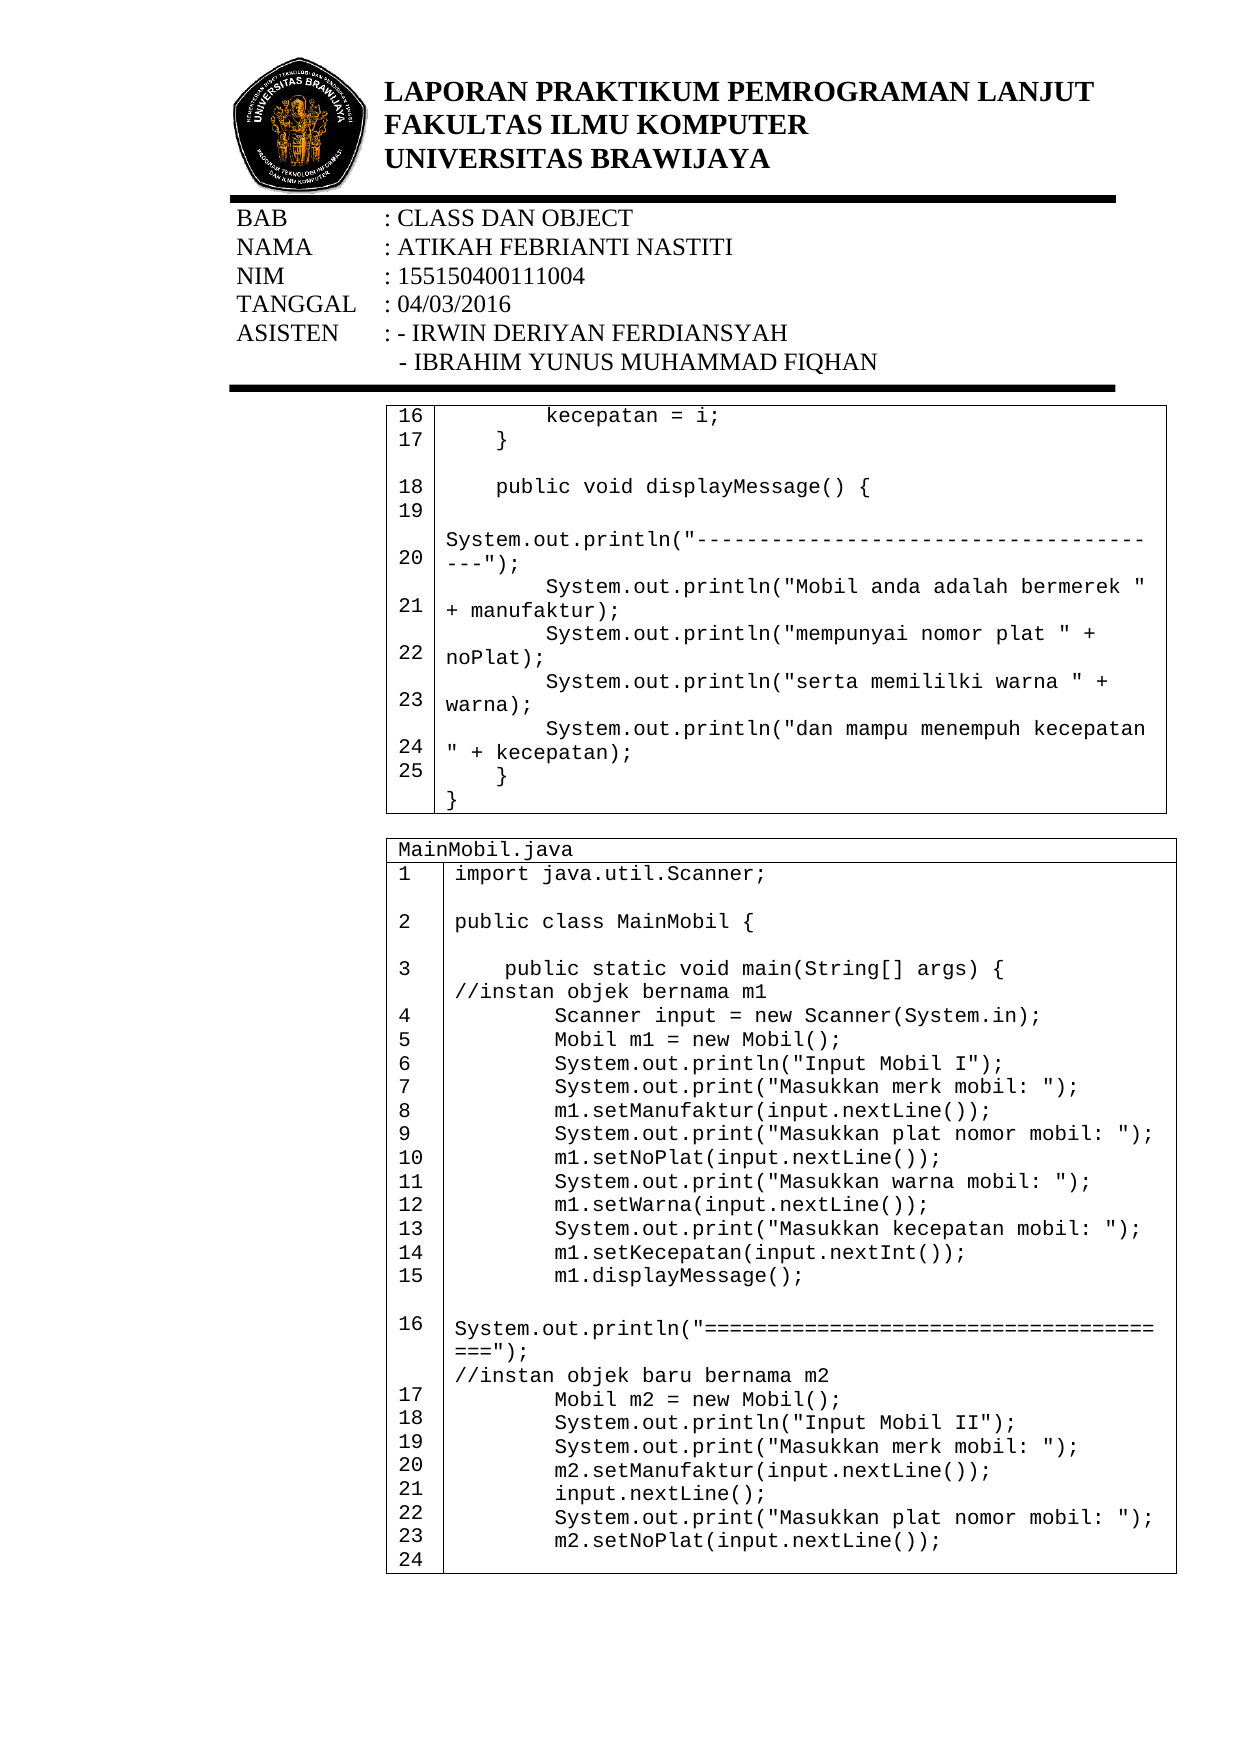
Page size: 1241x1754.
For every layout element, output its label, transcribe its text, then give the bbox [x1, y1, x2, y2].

table_cell 1 2 3 4 5 6 7 8 9 10 11 12 13 14 15 16 17 18 19 20 21 22 23 24 25 [387, 406, 434, 813]
table_cell 1 2 3 4 5 6 7 8 9 10 11 12 13 14 15 16 17 18 19 20 21 22 23 24 25 26 27 28 29 30 31 32 33 34 35 [387, 863, 443, 1573]
picture [229, 55, 372, 195]
table_header MainMobil.java [387, 839, 1176, 862]
